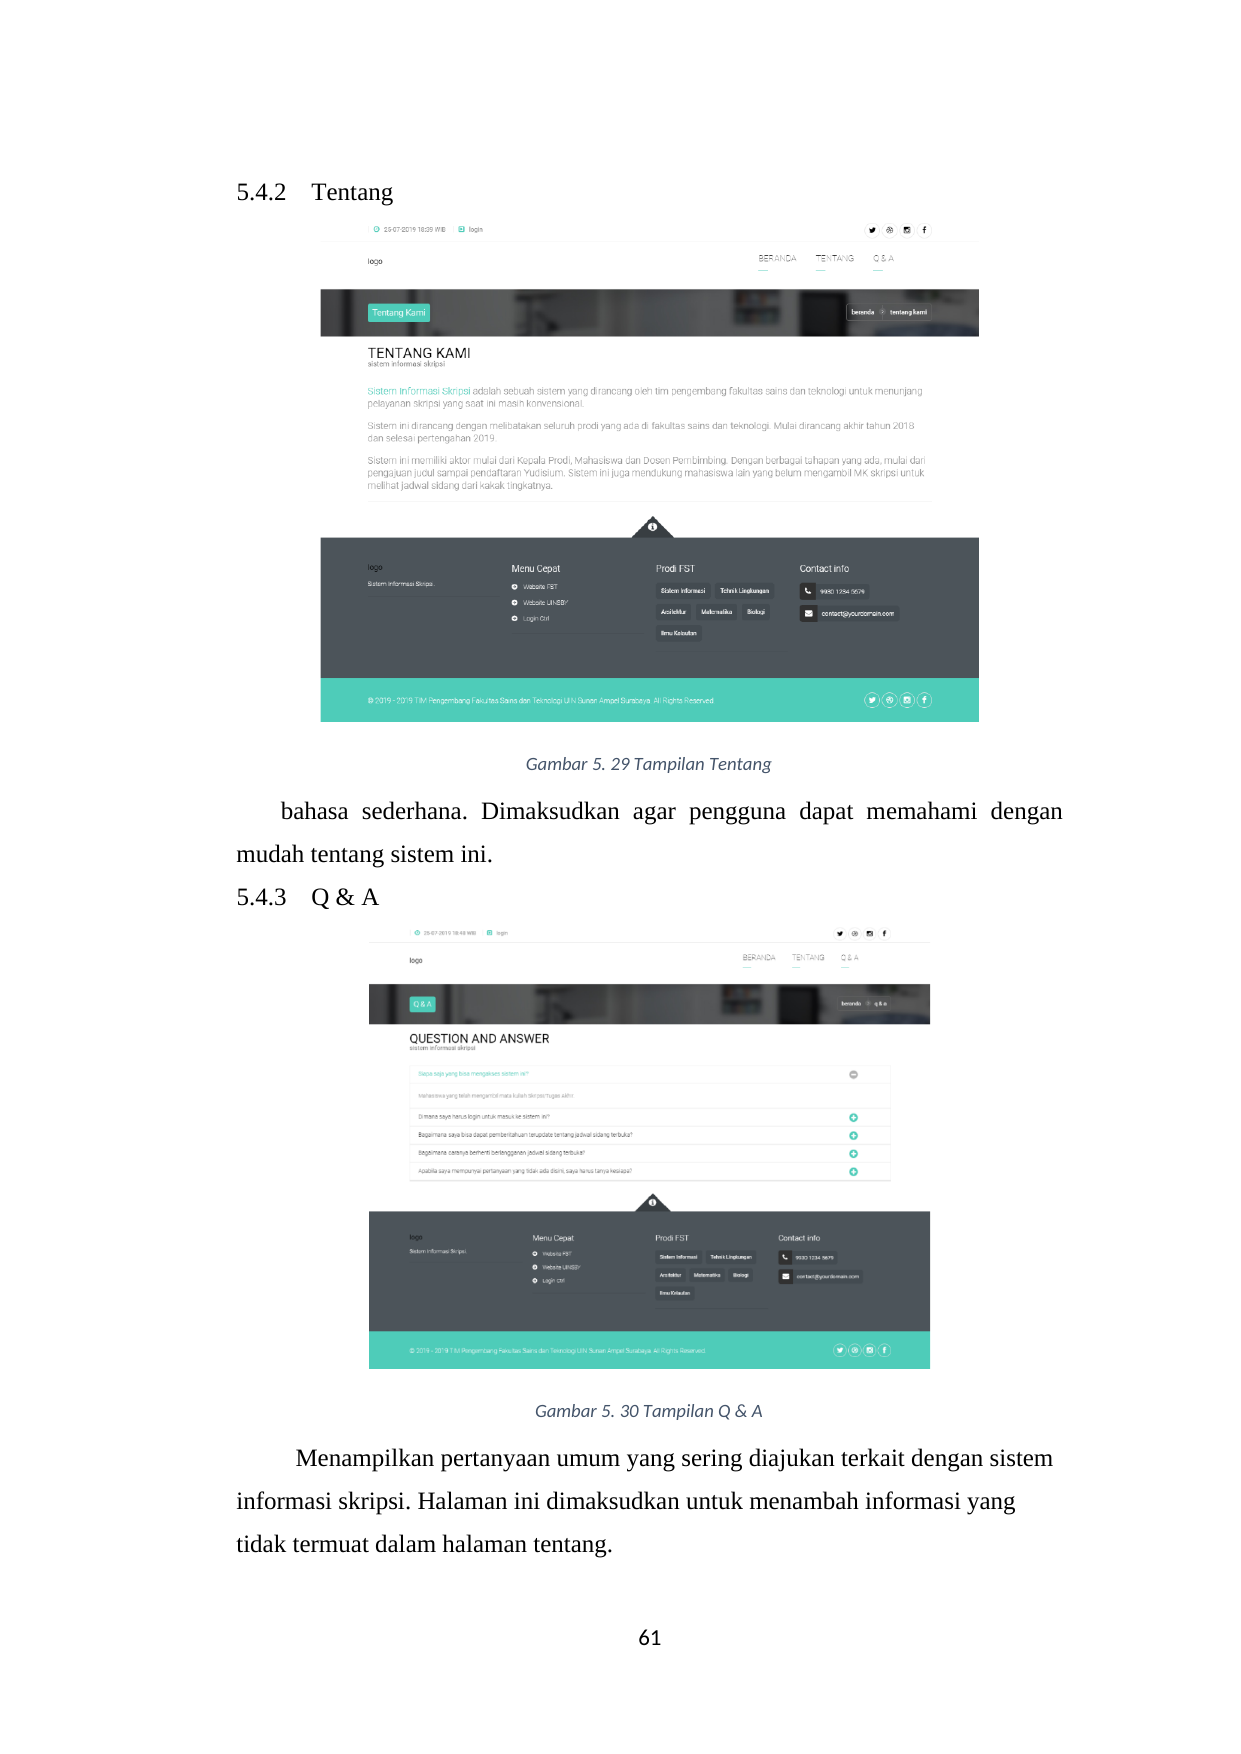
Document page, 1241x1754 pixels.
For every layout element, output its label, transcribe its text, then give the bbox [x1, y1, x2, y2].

list bahasa sederhana. Dimaksudkan agar pengguna dapat memahami dengan mudah tentang sistem ini. [236, 796, 1063, 868]
picture [369, 925, 931, 1369]
picture [320, 220, 979, 722]
text Menampilkan pertanyaan umum yang sering diajukan terkait dengan sistem informasi skripsi. Halaman ini dimaksudkan untuk menambah informasi yang tidak termuat dalam halaman tentang. [236, 1443, 1063, 1558]
list Q & A [236, 882, 1063, 911]
list Tentang [236, 177, 1063, 206]
